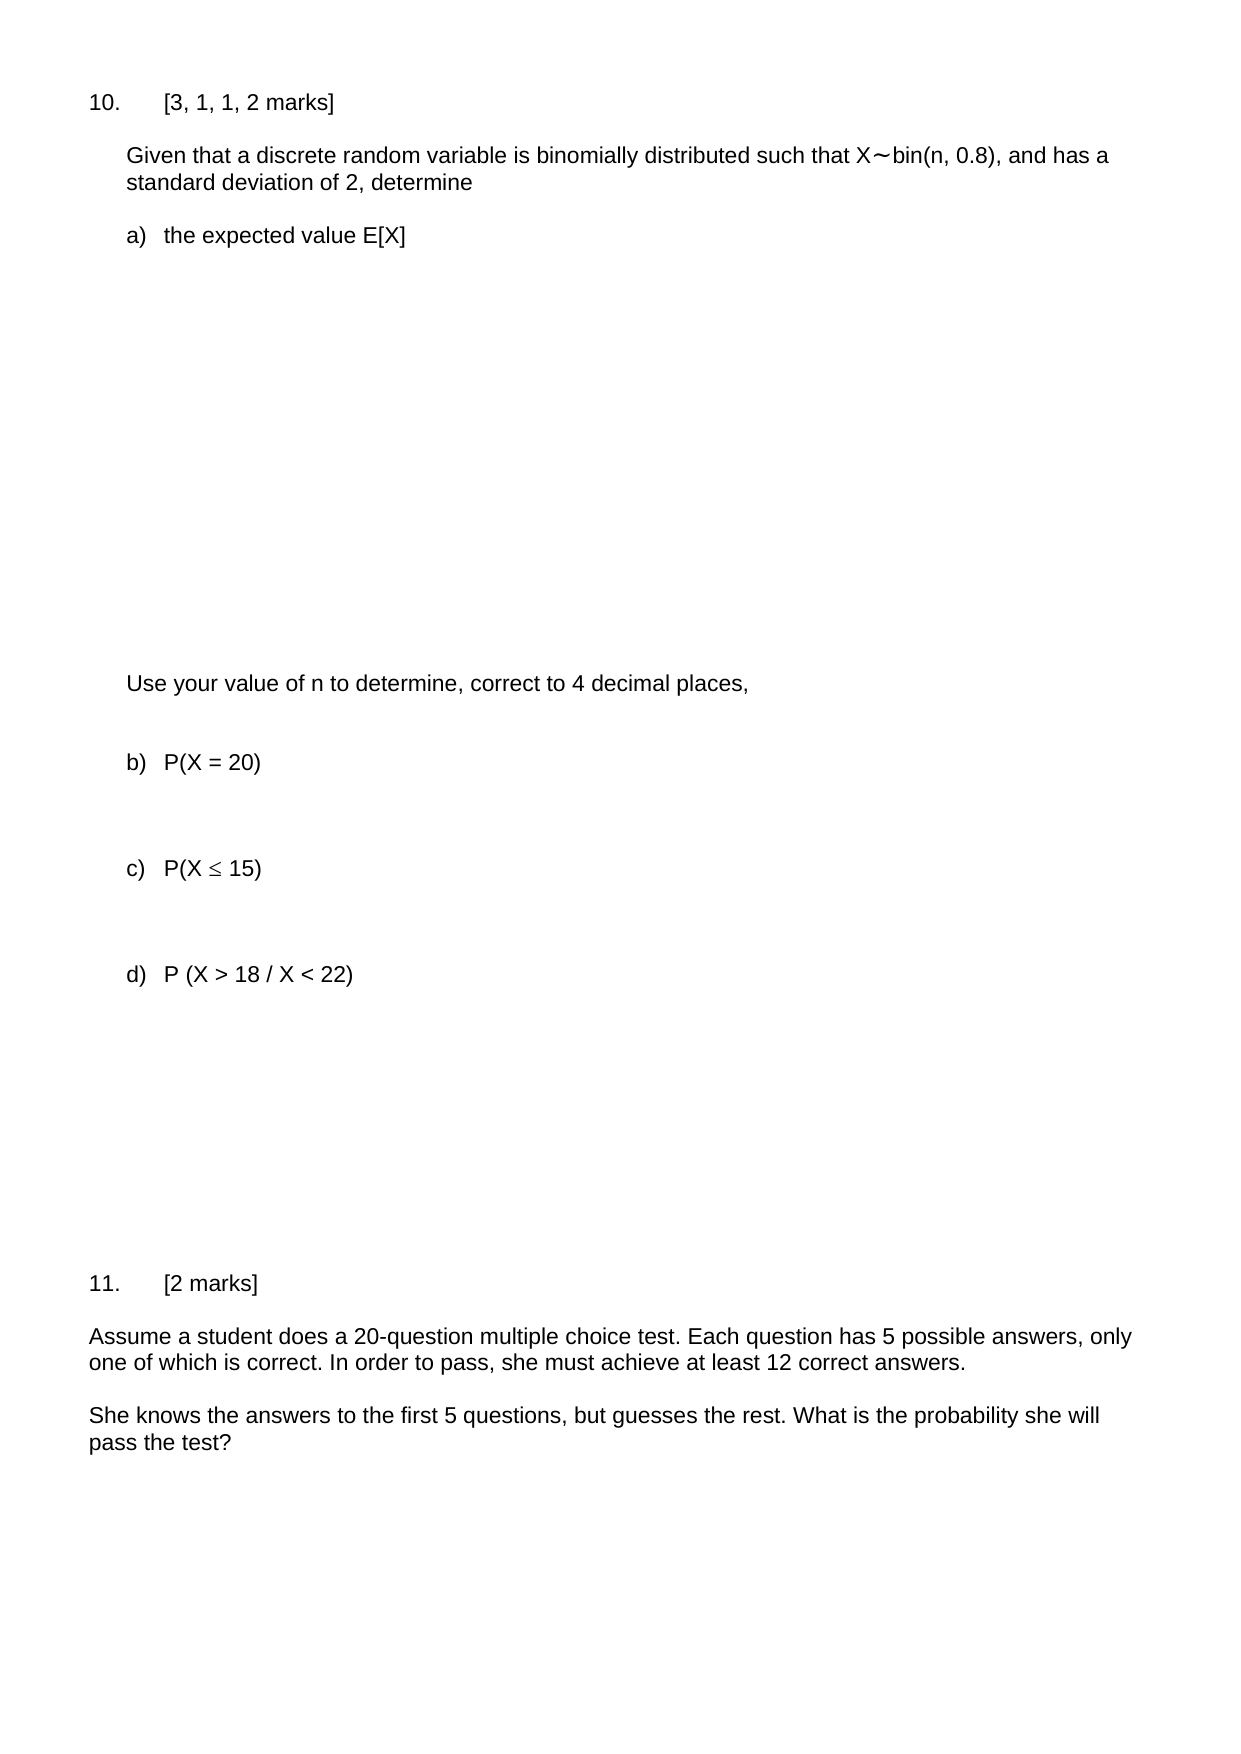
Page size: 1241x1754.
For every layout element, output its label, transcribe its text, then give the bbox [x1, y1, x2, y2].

list the expected value E[X] [126, 222, 1152, 248]
text Use your value of n to determine, correct to 4 decimal places, [126, 670, 1152, 696]
text Assume a student does a 20-question multiple choice test. Each question has 5 possible answers, only one of which is correct. In order to pass, she must achieve at least 12 correct answers. [89, 1323, 1152, 1376]
list P (X > 18 / X < 22) [126, 961, 1152, 987]
list P(X = 20) [126, 749, 1152, 775]
list P(X 15) [126, 854, 1152, 882]
text She knows the answers to the first 5 questions, but guesses the rest. What is the probability she will pass the test? [89, 1402, 1152, 1455]
text 10. [3, 1, 1, 2 marks] [89, 89, 1152, 115]
text 11. [2 marks] [89, 1270, 1152, 1297]
text Given that a discrete random variable is binomially distributed such that Xbin(n, 0.8), and has a standard deviation of 2, determine [126, 141, 1152, 195]
